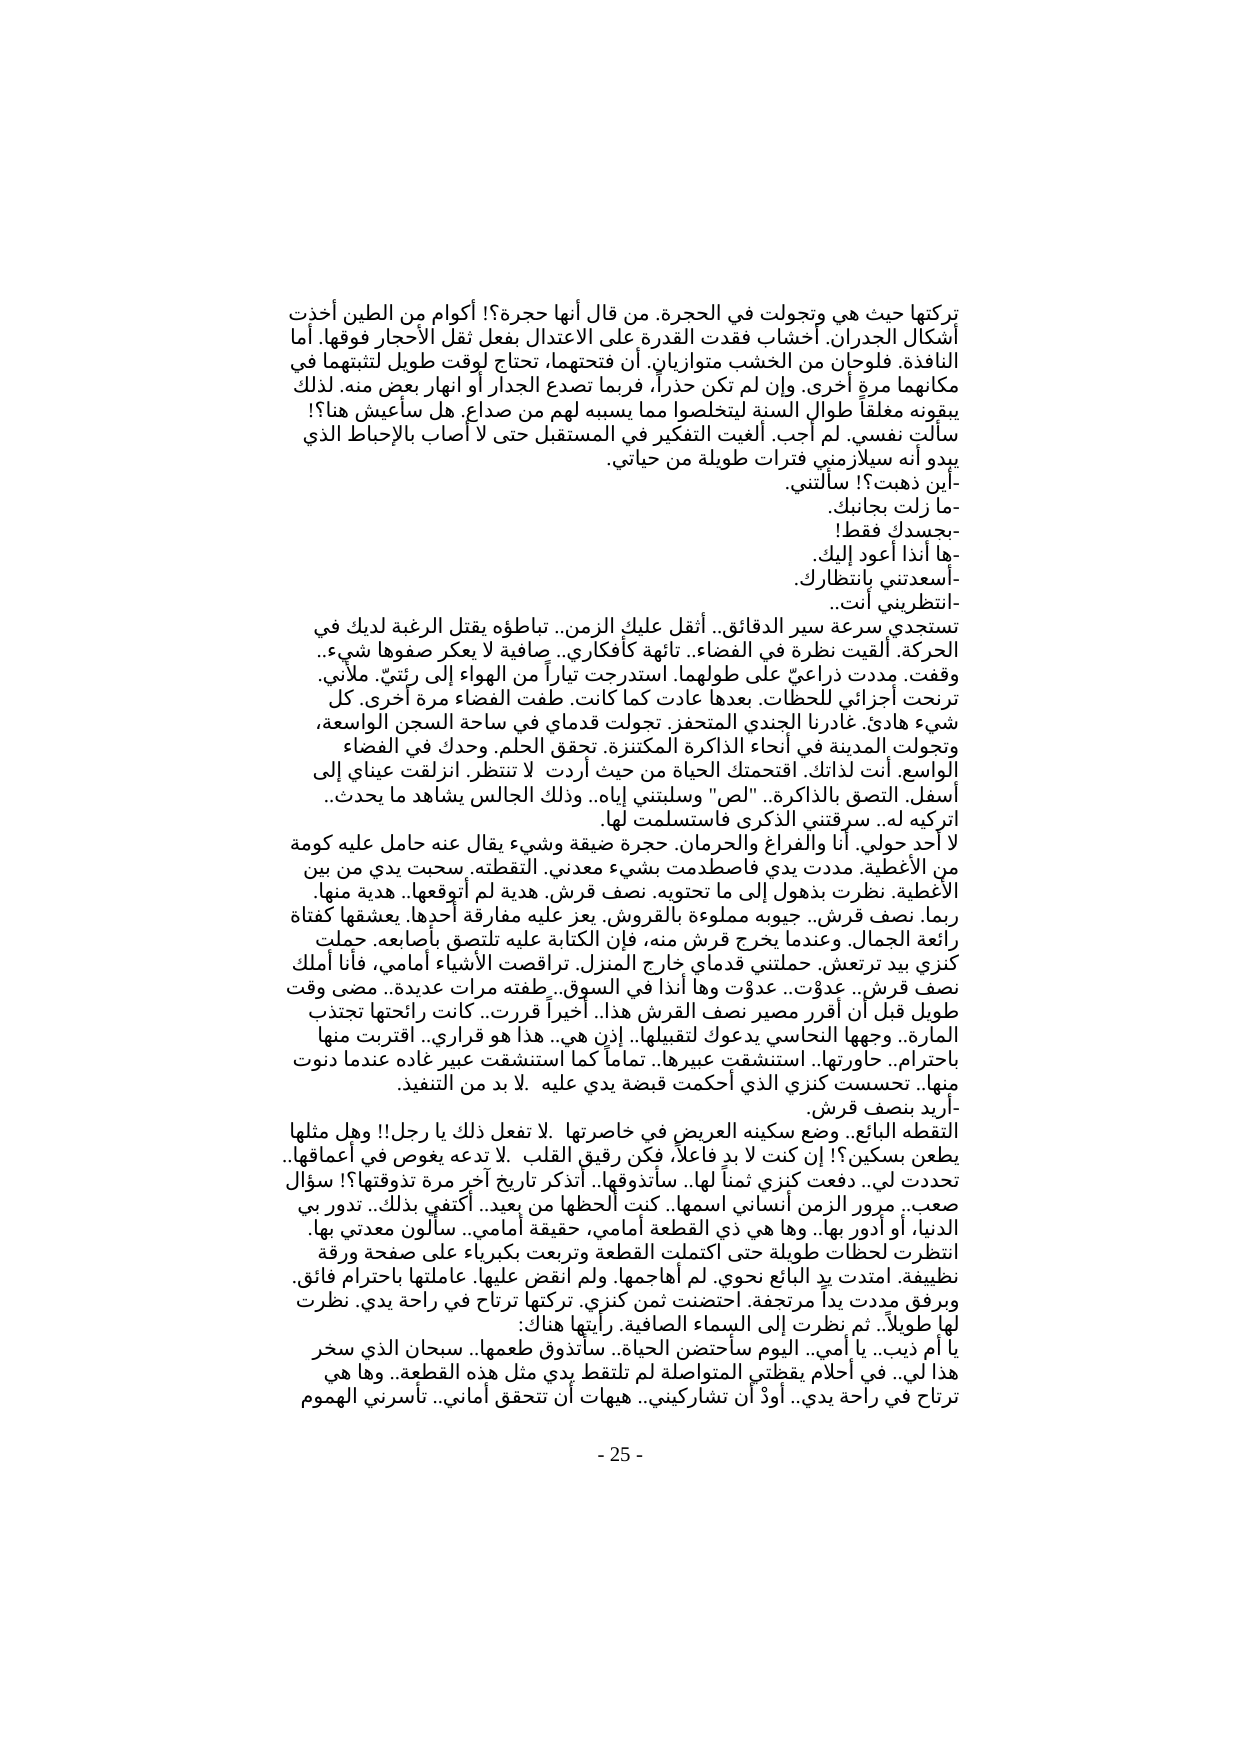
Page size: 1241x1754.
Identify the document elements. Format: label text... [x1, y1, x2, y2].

text -ما زلت بجانبك. [281, 494, 960, 518]
text لا أحد حولي. أنا والفراغ والحرمان. حجرة ضيقة وشيء يقال عنه حامل عليه كومة من الأغطية. مددت يدي فاصطدمت بشيء معدني. التقطته. سحبت يدي من بين الأغطية. نظرت بذهول إلى ما تحتويه. نصف قرش. هدية لم أتوقعها.. هدية منها. ربما. نصف قرش.. جيوبه مملوءة بالقروش. يعز عليه مفارقة أحدها. يعشقها كفتاة رائعة الجمال. وعندما يخرج قرش منه، فإن الكتابة عليه تلتصق بأصابعه. حملت كنزي بيد ترتعش. حملتني قدماي خارج المنزل. تراقصت الأشياء أمامي، فأنا أملك نصف قرش.. عدوْت.. عدوْت وها أنذا في السوق.. طفته مرات عديدة.. مضى وقت طويل قبل أن أقرر مصير نصف القرش هذا.. أخيراً قررت.. كانت رائحتها تجتذب المارة.. وجهها النحاسي يدعوك لتقبيلها.. إذن هي.. هذا هو قراري.. اقتربت منها باحترام.. حاورتها.. استنشقت عبيرها.. تماماً كما استنشقت عبير غاده عندما دنوت منها.. تحسست كنزي الذي أحكمت قبضة يدي عليه.. لا بد من التنفيذ. [281, 831, 960, 1095]
text -انتظريني أنت.. [281, 590, 960, 614]
text -بجسدك فقط! [281, 518, 960, 542]
text التقطه البائع.. وضع سكينه العريض في خاصرتها.. لا تفعل ذلك يا رجل!! وهل مثلها يطعن بسكين؟! إن كنت لا بد فاعلاً، فكن رقيق القلب.. لا تدعه يغوص في أعماقها.. تحددت لي.. دفعت كنزي ثمناً لها.. سأتذوقها.. أتذكر تاريخ آخر مرة تذوقتها؟! سؤال صعب.. مرور الزمن أنساني اسمها.. كنت ألحظها من بعيد.. أكتفي بذلك.. تدور بي الدنيا، أو أدور بها.. وها هي ذي القطعة أمامي، حقيقة أمامي.. سألون معدتي بها. [281, 1119, 960, 1240]
text تستجدي سرعة سير الدقائق.. أثقل عليك الزمن.. تباطؤه يقتل الرغبة لديك في الحركة. ألقيت نظرة في الفضاء.. تائهة كأفكاري.. صافية لا يعكر صفوها شيء.. وقفت. مددت ذراعيّ على طولهما. استدرجت تياراً من الهواء إلى رئتيّ. ملأني. ترنحت أجزائي للحظات. بعدها عادت كما كانت. طفت الفضاء مرة أخرى. كل شيء هادئ. غادرنا الجندي المتحفز. تجولت قدماي في ساحة السجن الواسعة، وتجولت المدينة في أنحاء الذاكرة المكتنزة. تحقق الحلم. وحدك في الفضاء الواسع. أنت لذاتك. اقتحمتك الحياة من حيث أردت. لا تنتظر. انزلقت عيناي إلى أسفل. التصق بالذاكرة.. "لص" وسلبتني إياه.. وذلك الجالس يشاهد ما يحدث.. اتركيه له.. سرقتني الذكرى فاستسلمت لها. [281, 614, 960, 831]
text -أين ذهبت؟! سألتني. [281, 470, 960, 494]
text -أسعدتني بانتظارك. [281, 566, 960, 590]
text انتظرت لحظات طويلة حتى اكتملت القطعة وتربعت بكبرياء على صفحة ورقة نظييفة. امتدت يد البائع نحوي. لم أهاجمها. ولم انقض عليها. عاملتها باحترام فائق. وبرفق مددت يداً مرتجفة. احتضنت ثمن كنزي. تركتها ترتاح في راحة يدي. نظرت لها طويلاً.. ثم نظرت إلى السماء الصافية. رأيتها هناك: [281, 1240, 960, 1336]
text -أريد بنصف قرش. [281, 1095, 960, 1119]
text تركتها حيث هي وتجولت في الحجرة. من قال أنها حجرة؟! أكوام من الطين أخذت أشكال الجدران. أخشاب فقدت القدرة على الاعتدال بفعل ثقل الأحجار فوقها. أما النافذة. فلوحان من الخشب متوازيان. أن فتحتهما، تحتاج لوقت طويل لتثبتهما في مكانهما مرة أخرى. وإن لم تكن حذراً، فربما تصدع الجدار أو انهار بعض منه. لذلك يبقونه مغلقاً طوال السنة ليتخلصوا مما يسببه لهم من صداع. هل سأعيش هنا؟! سألت نفسي. لم أجب. ألغيت التفكير في المستقبل حتى لا أصاب بالإحباط الذي يبدو أنه سيلازمني فترات طويلة من حياتي. [281, 301, 960, 470]
text -ها أنذا أعود إليك. [281, 542, 960, 566]
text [281, 1336, 960, 1408]
